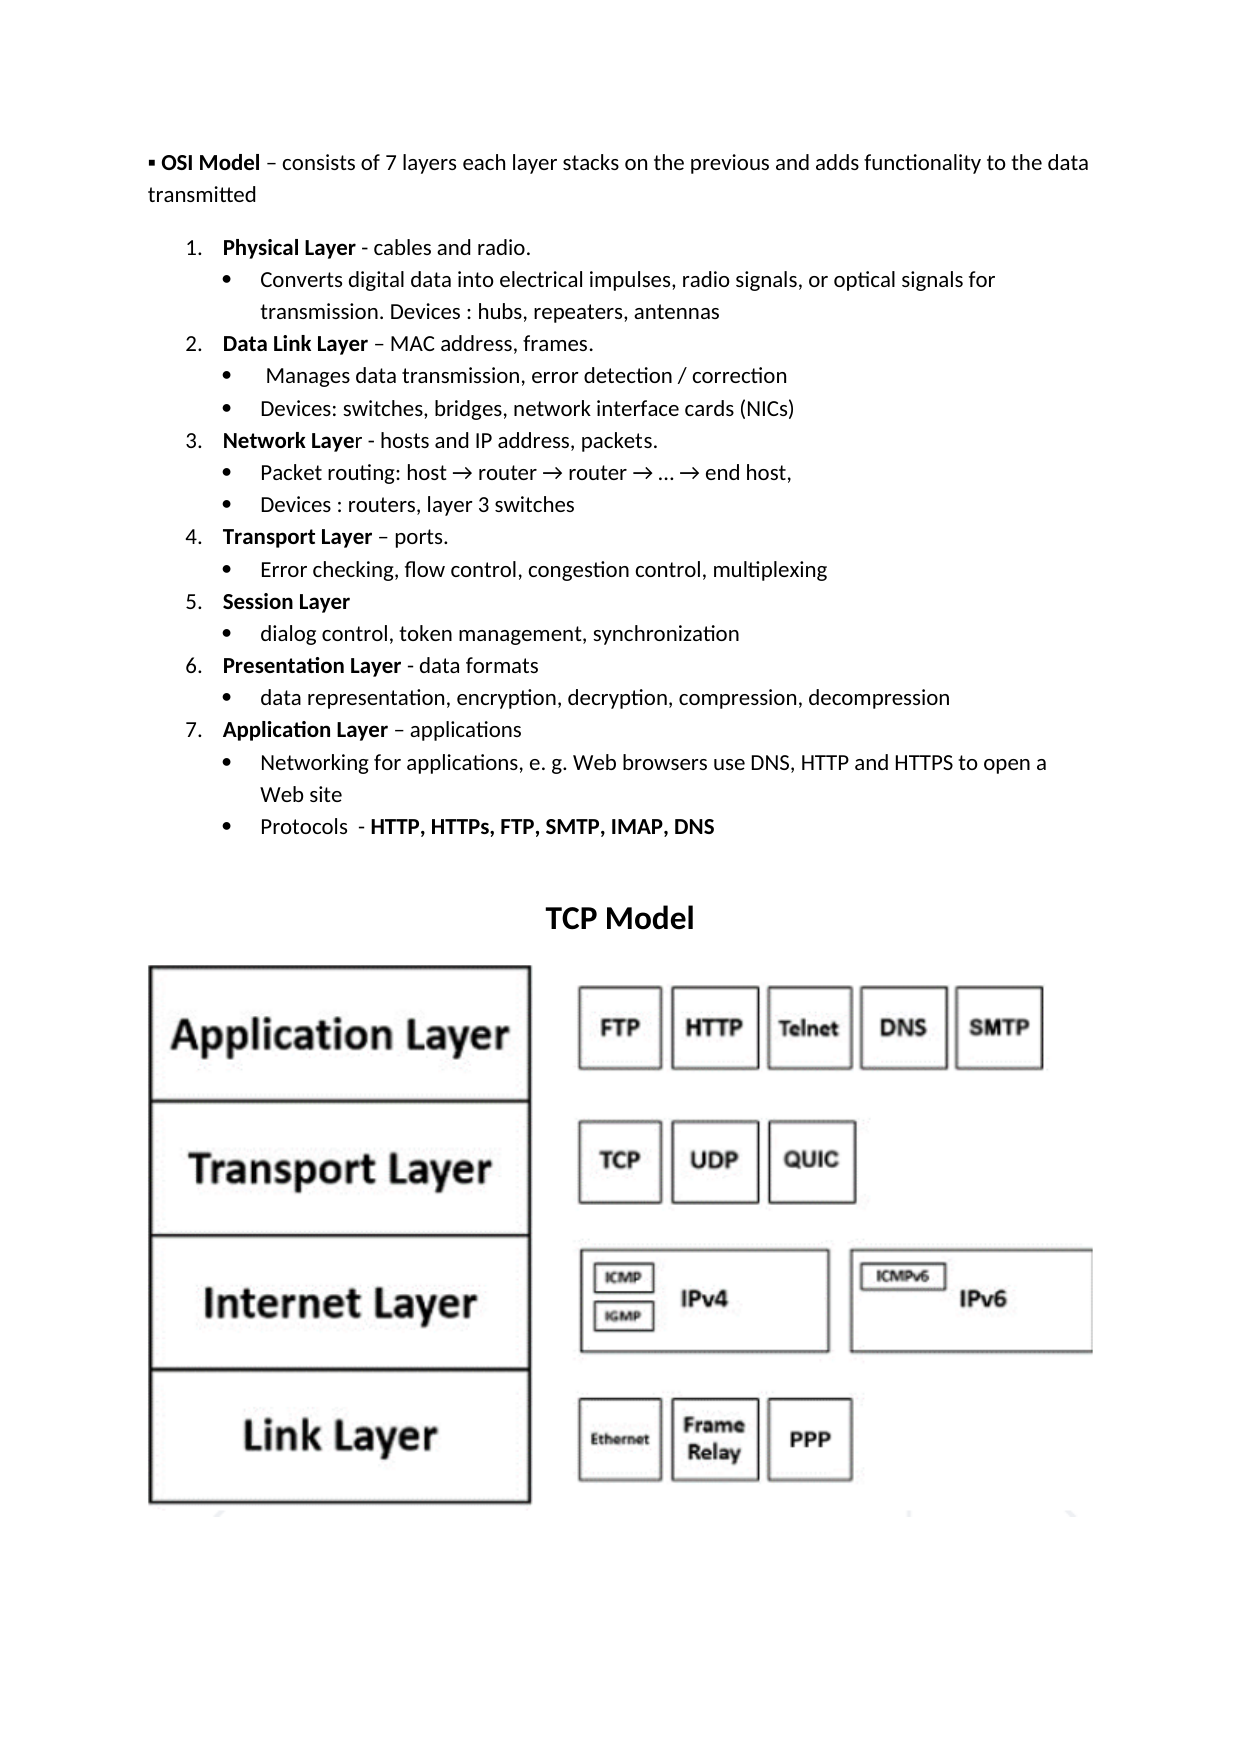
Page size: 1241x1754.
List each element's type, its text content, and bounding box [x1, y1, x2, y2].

list Application Layer – applications [185, 716, 1093, 744]
list data representation, encryption, decryption, compression, decompression [223, 683, 1093, 711]
picture [147, 965, 1093, 1517]
list Session Layer [185, 587, 1093, 615]
list Physical Layer - cables and radio. [185, 233, 1093, 261]
list Devices : routers, layer 3 switches [223, 490, 1093, 518]
list Transport Layer – ports. [185, 522, 1093, 551]
list Packet routing: host → router → router → … → end host, [223, 458, 1093, 486]
list Presentation Layer - data formats [185, 651, 1093, 679]
list dialog control, token management, synchronization [223, 619, 1093, 647]
text TCP Model [148, 897, 1093, 938]
list Network Layer - hosts and IP address, packets. [185, 426, 1093, 454]
list Error checking, flow control, congestion control, multiplexing [223, 555, 1093, 583]
list Networking for applications, e. g. Web browsers use DNS, HTTP and HTTPS to open a Web site [223, 748, 1093, 808]
list Devices: switches, bridges, network interface cards (NICs) [223, 394, 1093, 422]
list Data Link Layer – MAC address, frames. [185, 329, 1093, 357]
list Manages data transmission, error detection / correction [223, 362, 1093, 389]
list Converts digital data into electrical impulses, radio signals, or optical signals for transmission. Devices : hubs, repeaters, antennas [223, 265, 1093, 325]
text ▪ OSI Model – consists of 7 layers each layer stacks on the previous and adds functionality to the data transmitted [148, 148, 1093, 208]
list Protocols - HTTP, HTTPs, FTP, SMTP, IMAP, DNS [223, 812, 1093, 872]
